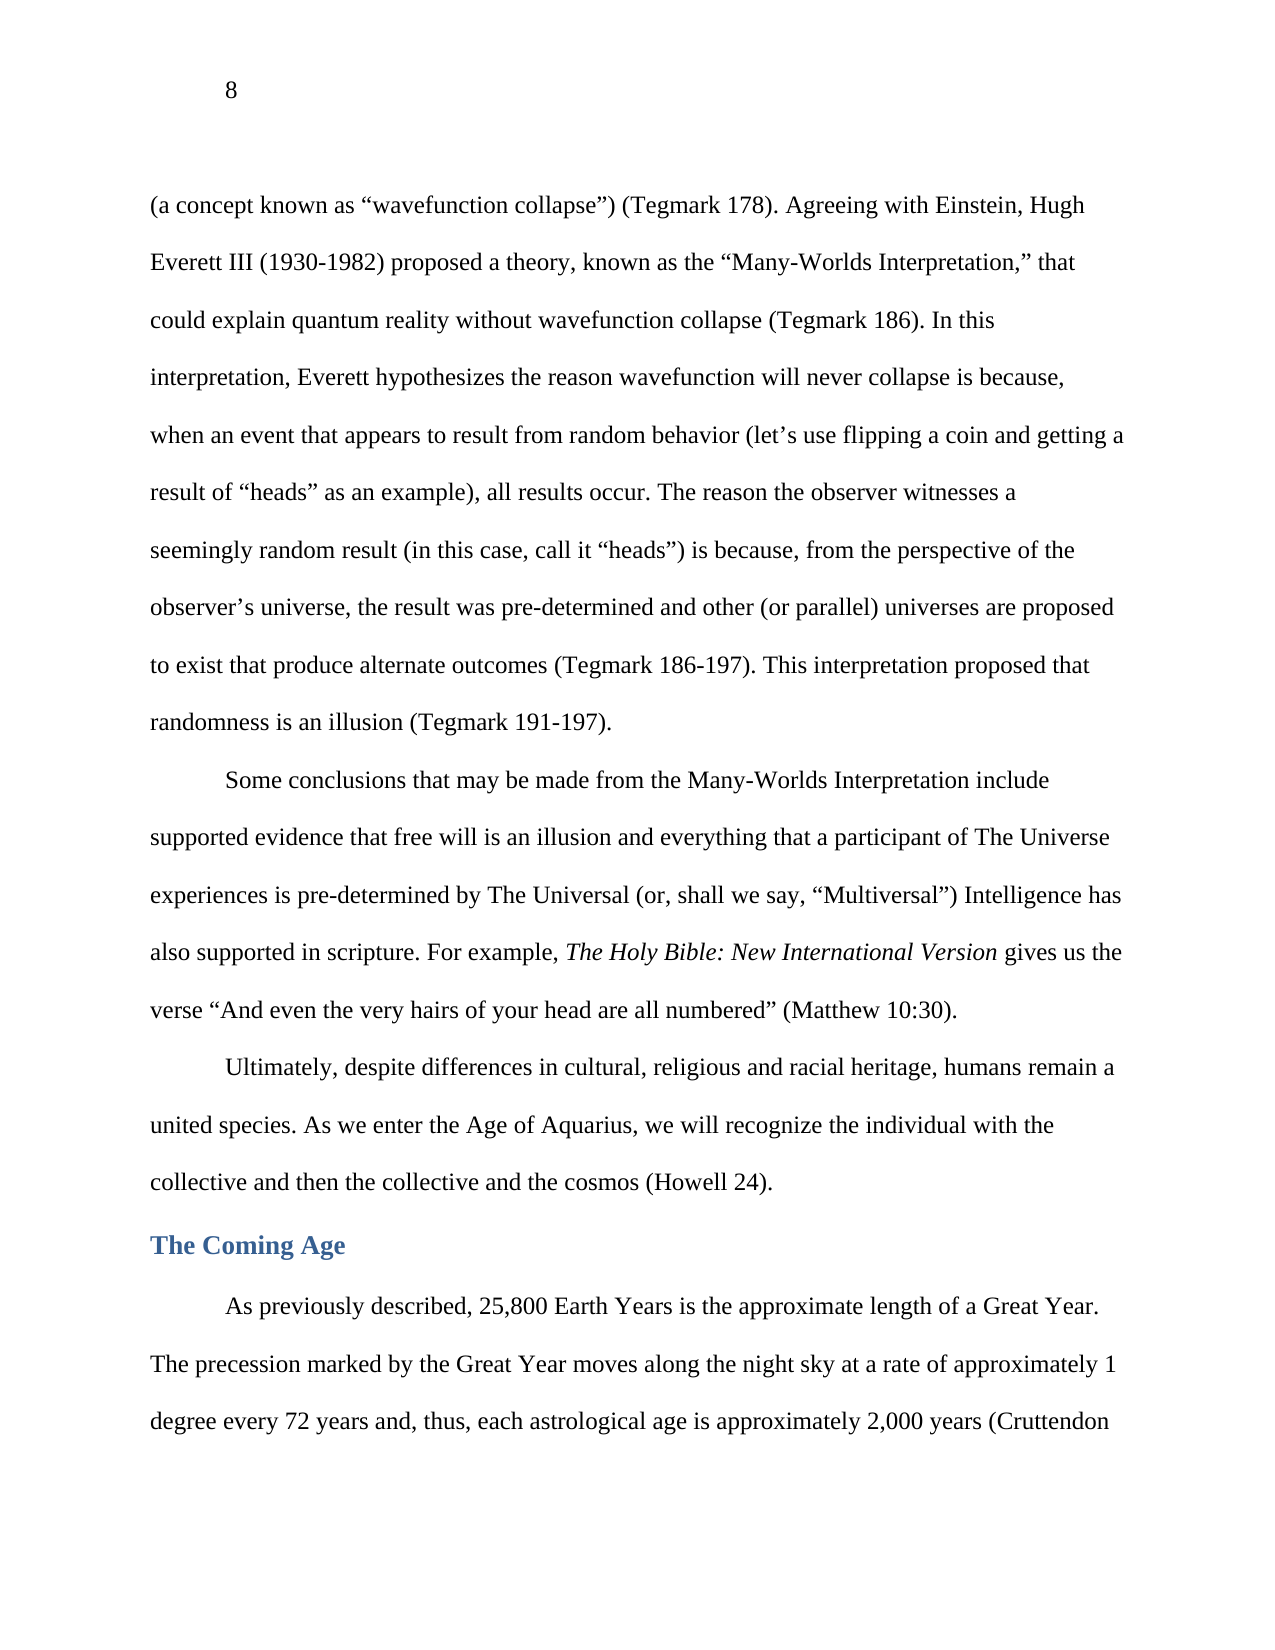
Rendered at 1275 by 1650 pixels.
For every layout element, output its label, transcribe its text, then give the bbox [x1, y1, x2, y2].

text Some conclusions that may be made from the Many-Worlds Interpretation include supported evidence that free will is an illusion and everything that a participant of The Universe experiences is pre-determined by The Universal (or, shall we say, “Multiversal”) Intelligence has also supported in scripture. For example, The Holy Bible: New International Version gives us the verse “And even the very hairs of your head are all numbered” (Matthew 10:30). [150, 765, 1125, 1024]
text Ultimately, despite differences in cultural, religious and racial heritage, humans remain a united species. As we enter the Age of Aquarius, we will recognize the individual with the collective and then the collective and the cosmos (Howell 24). [150, 1052, 1125, 1196]
subtitle The Coming Age [150, 1229, 1125, 1260]
